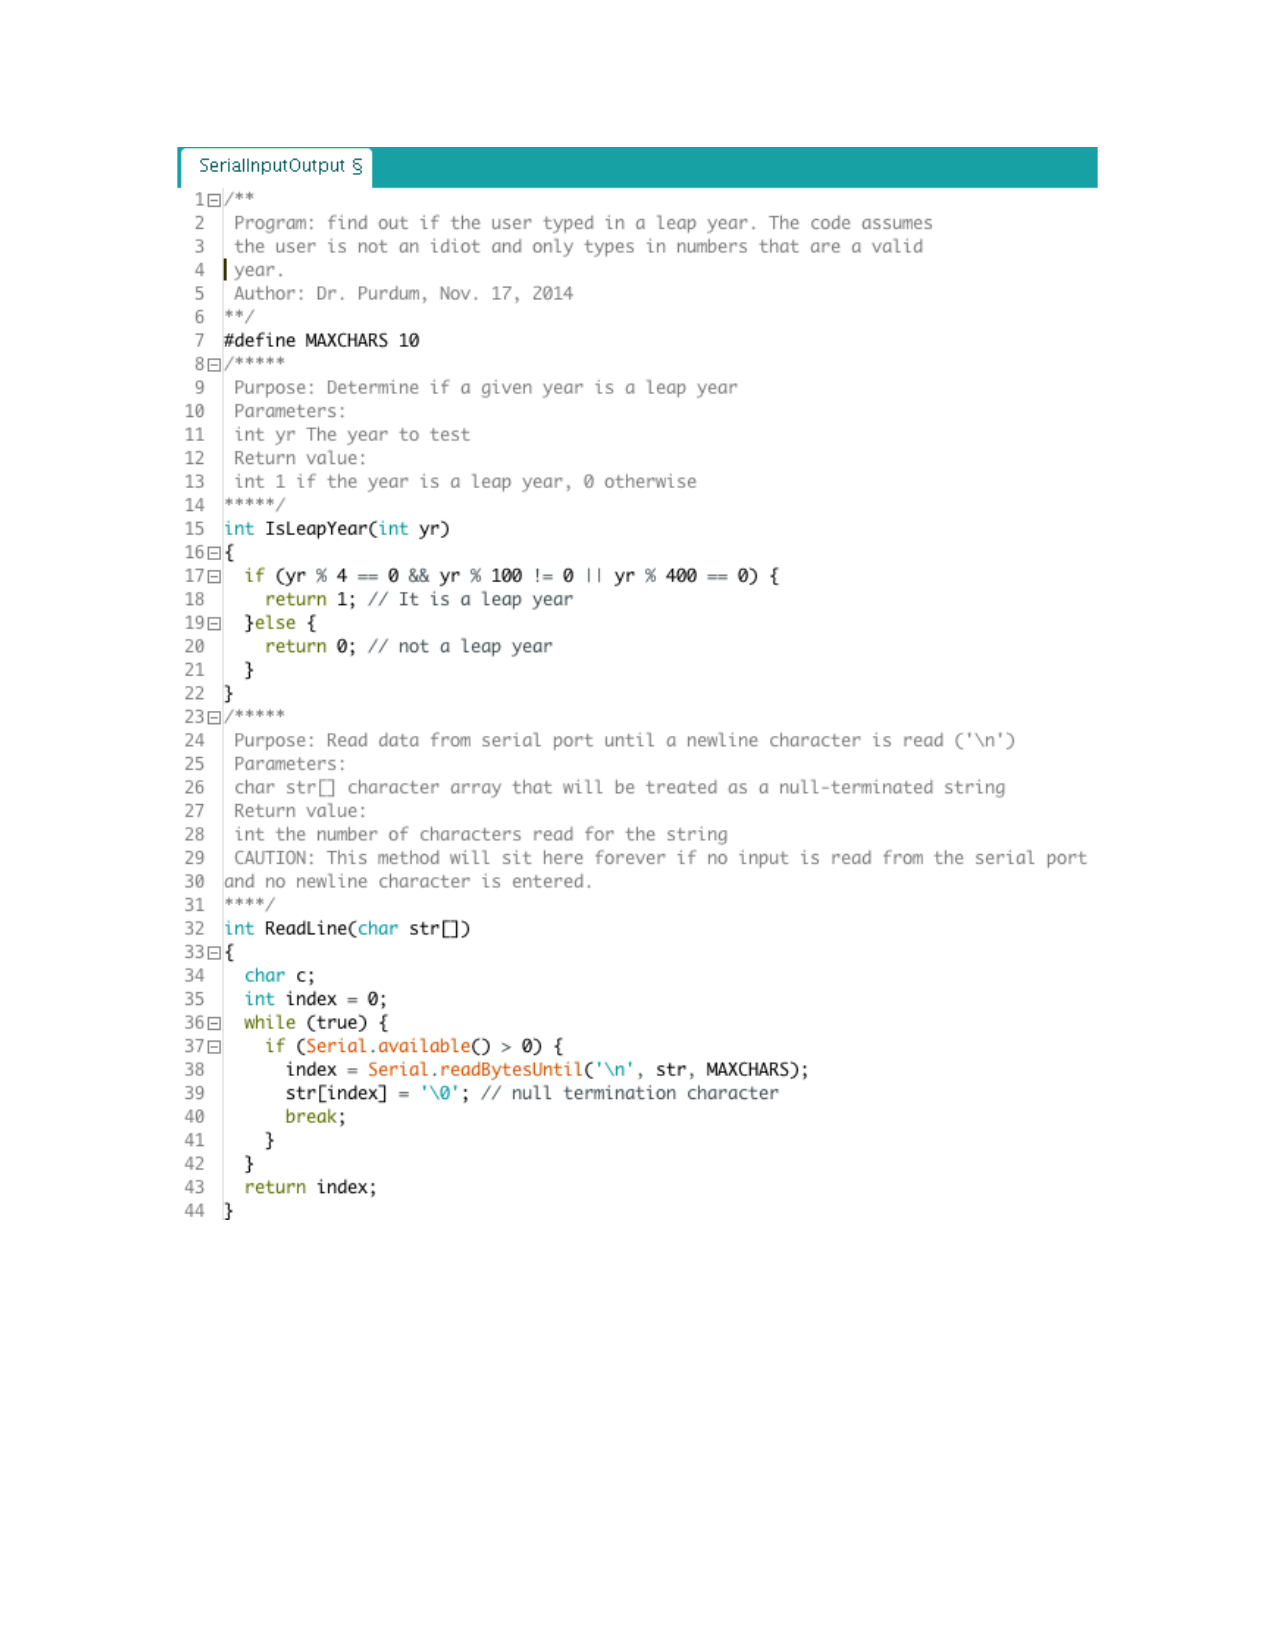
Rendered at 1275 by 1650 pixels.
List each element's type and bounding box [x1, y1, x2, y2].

picture [177, 147, 1098, 1220]
